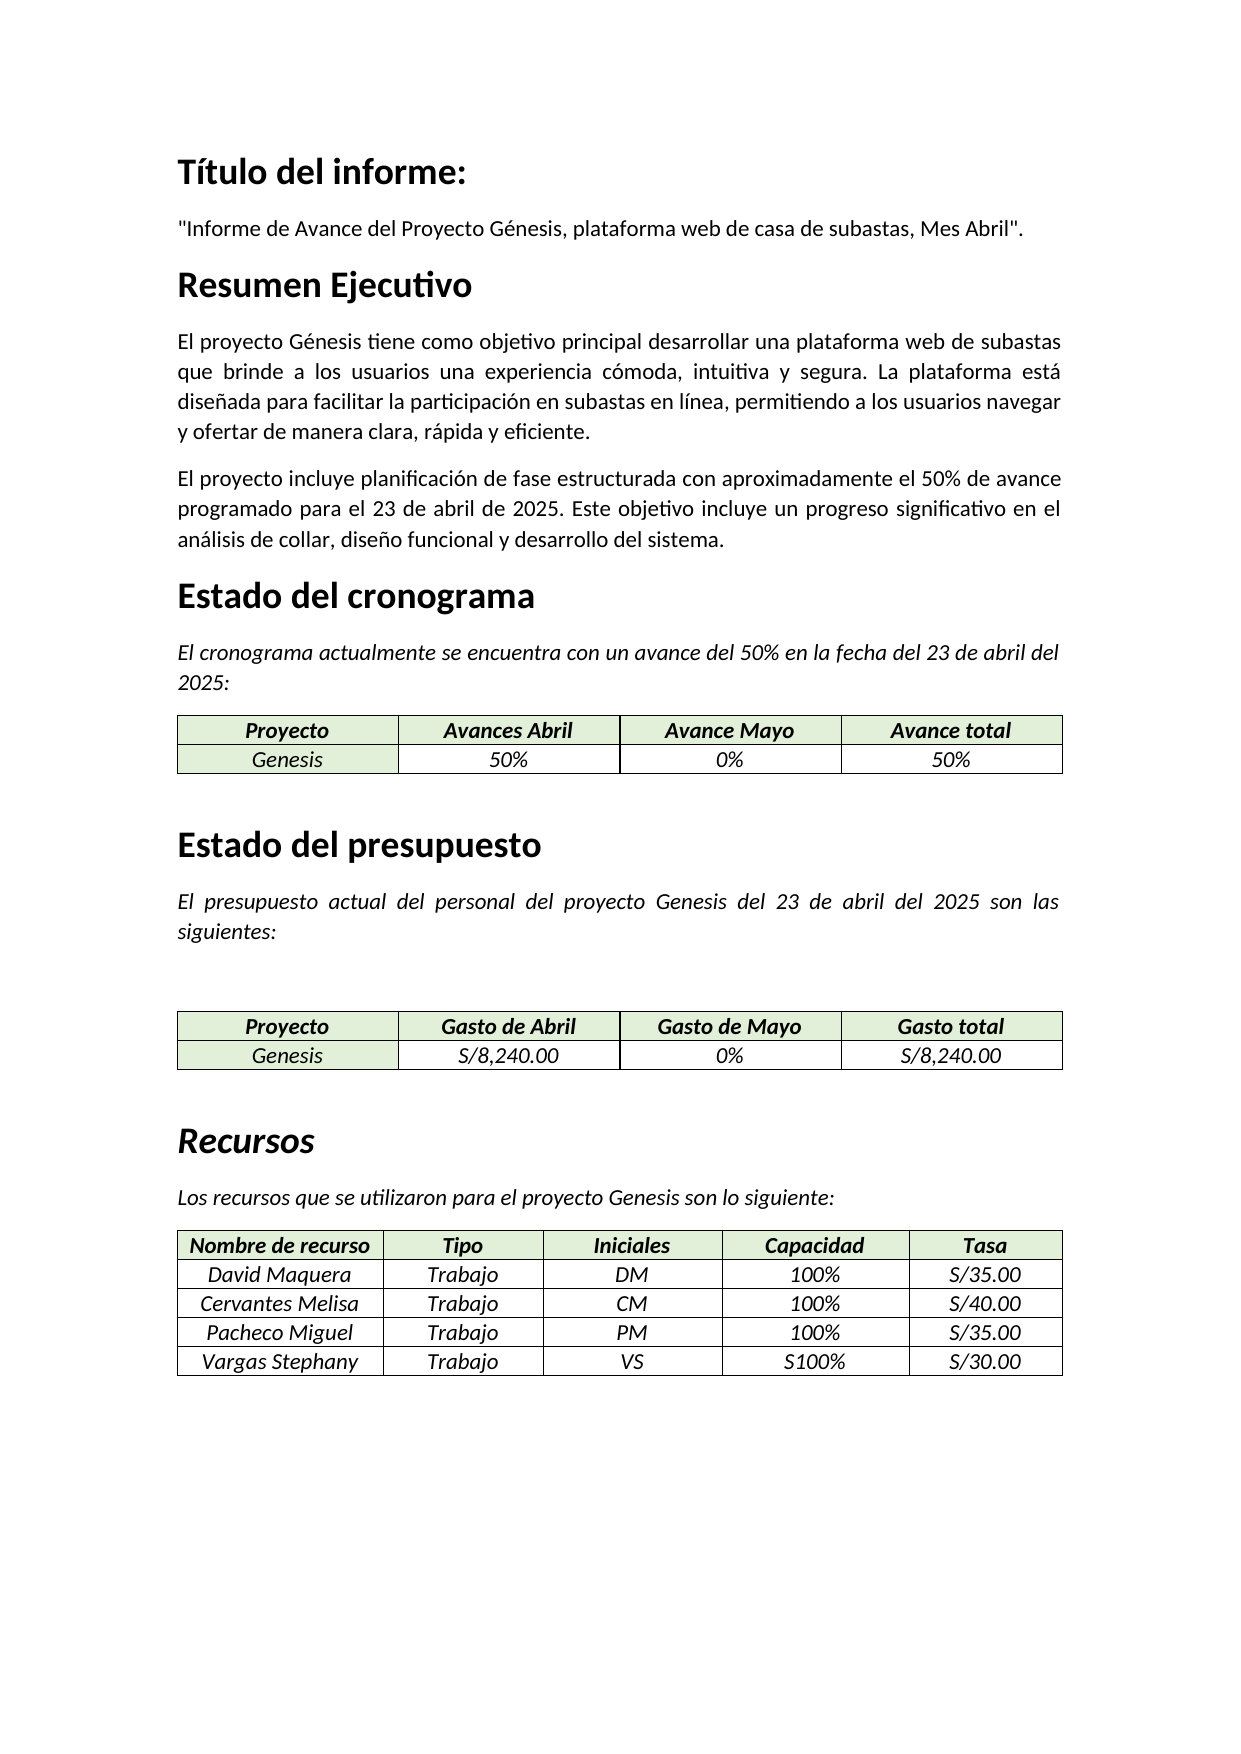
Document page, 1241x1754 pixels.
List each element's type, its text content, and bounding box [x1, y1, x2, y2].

table_cell CM [544, 1289, 722, 1317]
table_header Tasa [910, 1231, 1062, 1259]
table_header Avance Mayo [621, 716, 841, 744]
text Título del informe: [177, 148, 1063, 193]
table_cell S/35.00 [910, 1260, 1062, 1288]
table_cell 100% [723, 1318, 909, 1346]
text "Informe de Avance del Proyecto Génesis, plataforma web de casa de subastas, Mes Abril". [177, 214, 1063, 242]
table_cell Trabajo [384, 1260, 543, 1288]
table_header Gasto de Abril [399, 1012, 619, 1040]
table_cell Trabajo [384, 1347, 543, 1375]
table_cell S/35.00 [910, 1318, 1062, 1346]
text Estado del cronograma [177, 572, 1063, 617]
table_header Gasto total [842, 1012, 1062, 1040]
table_cell S100% [723, 1347, 909, 1375]
text El proyecto Génesis tiene como objetivo principal desarrollar una plataforma web de subastas que brinde a los usuarios una experiencia cómoda, intuitiva y segura. La plataforma está diseñada para facilitar la participación en subastas en línea, permitiendo a los usuarios navegar y ofertar de manera clara, rápida y eficiente. [177, 327, 1063, 445]
text El proyecto incluye planificación de fase estructurada con aproximadamente el 50% de avance programado para el 23 de abril de 2025. Este objetivo incluye un progreso significativo en el análisis de collar, diseño funcional y desarrollo del sistema. [177, 464, 1063, 553]
table_header Proyecto [178, 716, 398, 744]
table_cell Vargas Stephany [178, 1347, 383, 1375]
table_cell Genesis [178, 745, 398, 773]
table_header Iniciales [544, 1231, 722, 1259]
table_header Tipo [384, 1231, 543, 1259]
table_cell Genesis [178, 1041, 398, 1069]
text Recursos [177, 1117, 1063, 1163]
table_cell S/40.00 [910, 1289, 1062, 1317]
table_cell 100% [723, 1289, 909, 1317]
table_cell 50% [842, 745, 1062, 773]
table_cell S/8,240.00 [842, 1041, 1062, 1069]
table_cell S/8,240.00 [399, 1041, 619, 1069]
table_cell 0% [621, 1041, 841, 1069]
table_cell PM [544, 1318, 722, 1346]
table_header Capacidad [723, 1231, 909, 1259]
table_cell Trabajo [384, 1318, 543, 1346]
table_cell 50% [399, 745, 619, 773]
table_header Proyecto [178, 1012, 398, 1040]
table_header Nombre de recurso [178, 1231, 383, 1259]
text Estado del presupuesto [177, 821, 1063, 867]
text El cronograma actualmente se encuentra con un avance del 50% en la fecha del 23 de abril del 2025: [177, 638, 1063, 696]
table_header Avance total [842, 716, 1062, 744]
table_cell 100% [723, 1260, 909, 1288]
table_cell Cervantes Melisa [178, 1289, 383, 1317]
table_cell David Maquera [178, 1260, 383, 1288]
table_cell Trabajo [384, 1289, 543, 1317]
table_cell S/30.00 [910, 1347, 1062, 1375]
table_cell VS [544, 1347, 722, 1375]
table_header Gasto de Mayo [621, 1012, 841, 1040]
table_cell DM [544, 1260, 722, 1288]
text Los recursos que se utilizaron para el proyecto Genesis son lo siguiente: [177, 1183, 1063, 1211]
text El presupuesto actual del personal del proyecto Genesis del 23 de abril del 2025 son las siguientes: [177, 887, 1063, 945]
table_cell Pacheco Miguel [178, 1318, 383, 1346]
text Resumen Ejecutivo [177, 261, 1063, 306]
table_header Avances Abril [399, 716, 619, 744]
table_cell 0% [621, 745, 841, 773]
